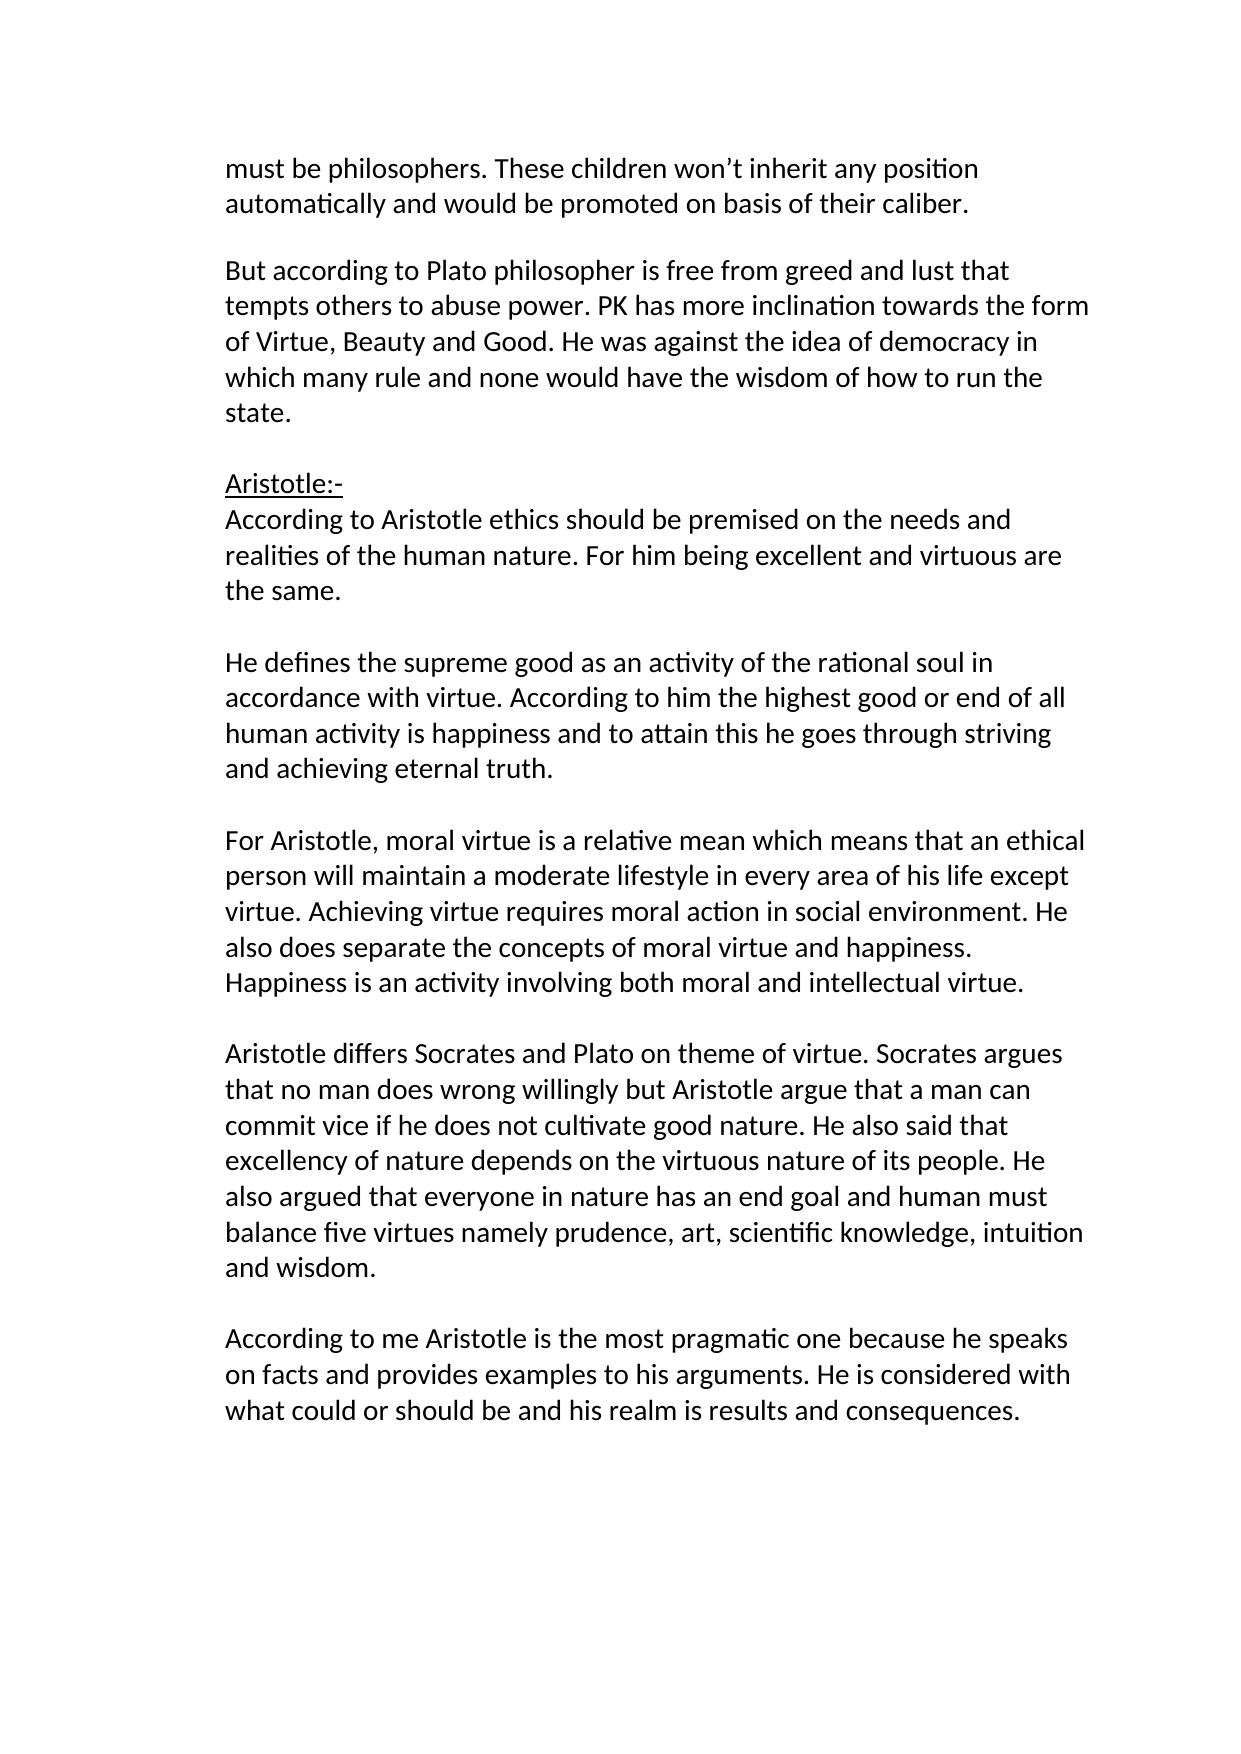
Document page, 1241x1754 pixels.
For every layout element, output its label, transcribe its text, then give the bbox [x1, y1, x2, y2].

text Aristotle:- [225, 466, 1090, 501]
text For Aristotle, moral virtue is a relative mean which means that an ethical person will maintain a moderate lifestyle in every area of his life except virtue. Achieving virtue requires moral action in social environment. He also does separate the concepts of moral virtue and happiness. Happiness is an activity involving both moral and intellectual virtue. [225, 822, 1090, 1000]
text But according to Plato philosopher is free from greed and lust that tempts others to abuse power. PK has more inclination towards the form of Virtue, Beauty and Good. He was against the idea of democracy in which many rule and none would have the wisdom of how to run the state. [225, 252, 1090, 430]
text He defines the supreme good as an activity of the rational soul in accordance with virtue. According to him the highest good or end of all human activity is happiness and to attain this he goes through striving and achieving eternal truth. [225, 644, 1090, 786]
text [225, 150, 1090, 221]
text According to Aristotle ethics should be premised on the needs and realities of the human nature. For him being excellent and virtuous are the same. [225, 501, 1090, 608]
text Aristotle differs Socrates and Plato on theme of virtue. Socrates argues that no man does wrong willingly but Aristotle argue that a man can commit vice if he does not cultivate good nature. He also said that excellency of nature depends on the virtuous nature of its people. He also argued that everyone in nature has an end goal and human must balance five virtues namely prudence, art, scientific knowledge, intuition and wisdom. [225, 1036, 1090, 1285]
text According to me Aristotle is the most pragmatic one because he speaks on facts and provides examples to his arguments. He is considered with what could or should be and his realm is results and consequences. [225, 1321, 1090, 1427]
